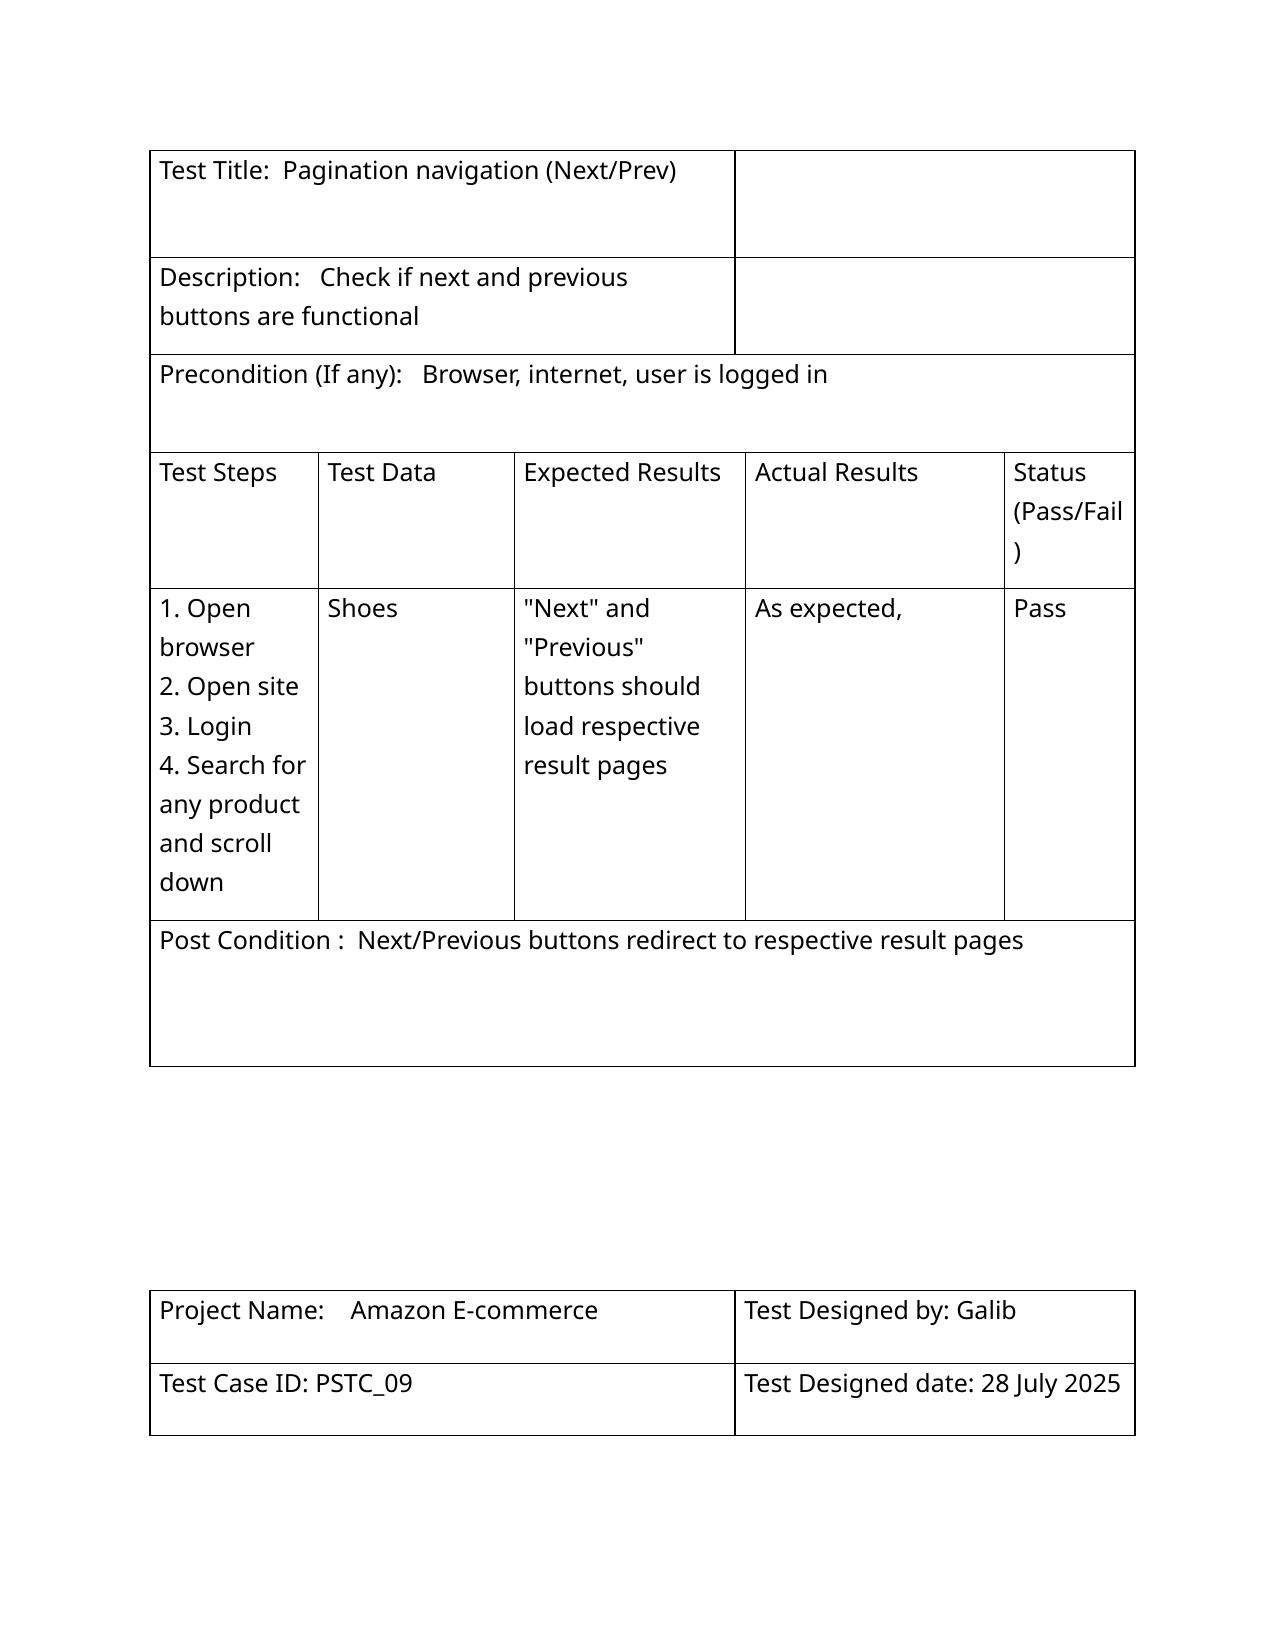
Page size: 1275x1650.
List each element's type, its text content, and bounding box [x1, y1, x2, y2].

table_cell As expected, [746, 589, 1004, 920]
table_header Project Name: Amazon E-commerce [151, 1291, 734, 1363]
table_cell [736, 258, 1134, 354]
table_cell Actual Results [746, 453, 1004, 588]
table_cell 1. Open browser 2. Open site 3. Login 4. Search for any product and scroll down [151, 589, 318, 920]
table_cell Test Title: Pagination navigation (Next/Prev) [151, 151, 734, 257]
table_cell Shoes [319, 589, 514, 920]
table_cell Test Steps [151, 453, 318, 588]
table_cell "Next" and "Previous" buttons should load respective result pages [515, 589, 745, 920]
table_cell Test Case ID: PSTC_09 [151, 1364, 734, 1435]
table_cell Test Data [319, 453, 514, 588]
table_cell Status (Pass/Fail) [1005, 453, 1134, 588]
table_header Test Designed by: Galib [736, 1291, 1134, 1363]
table_cell Pass [1005, 589, 1134, 920]
table_cell Description: Check if next and previous buttons are functional [151, 258, 734, 354]
table_cell Test Designed date: 28 July 2025 [736, 1364, 1134, 1435]
table_cell Post Condition : Next/Previous buttons redirect to respective result pages [151, 921, 1134, 1066]
table_cell [736, 151, 1134, 257]
table_cell Expected Results [515, 453, 745, 588]
table_cell Precondition (If any): Browser, internet, user is logged in [151, 355, 1134, 452]
